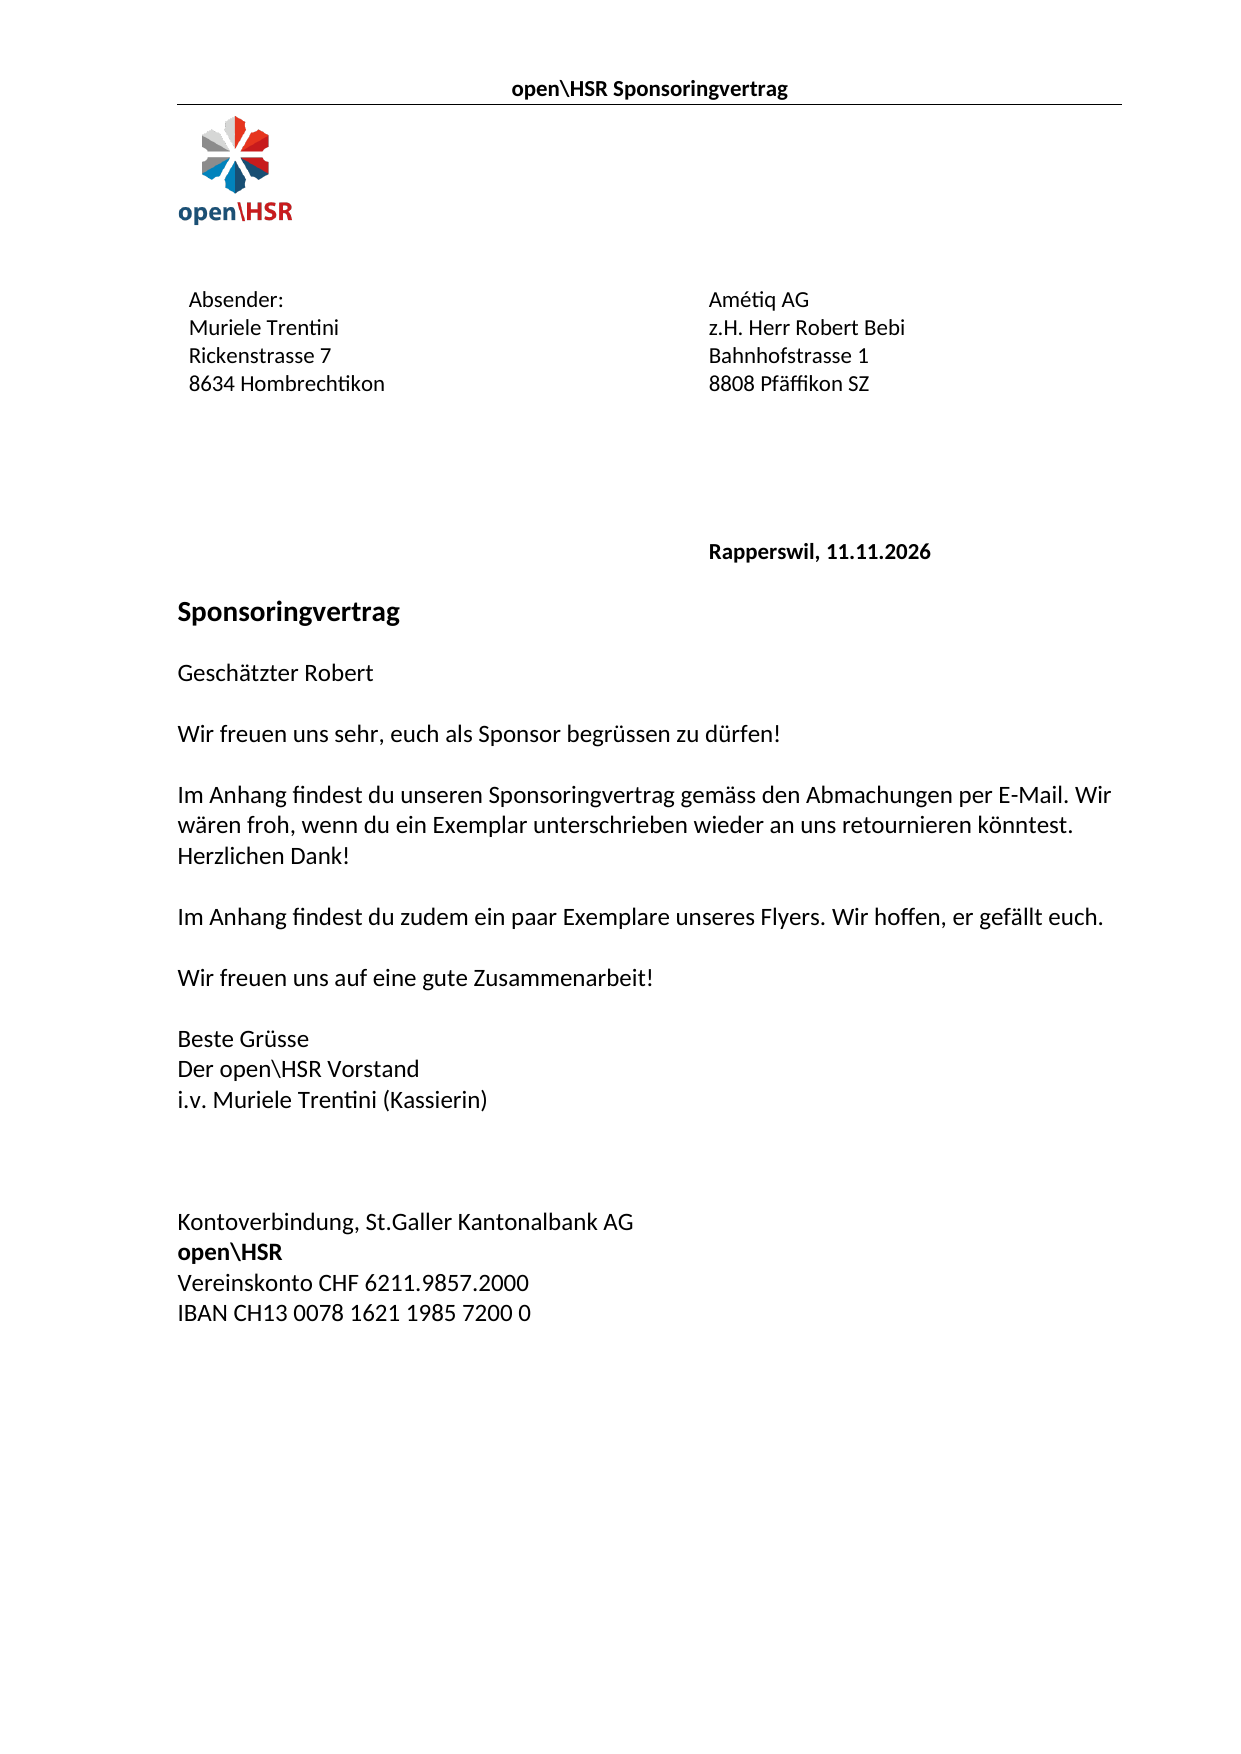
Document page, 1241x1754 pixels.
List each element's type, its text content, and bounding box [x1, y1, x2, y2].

text Sponsoringvertrag [177, 593, 1122, 629]
table_header Absender: Muriele Trentini Rickenstrasse 7 8634 Hombrechtikon [177, 285, 649, 425]
text Wir freuen uns auf eine gute Zusammenarbeit! [177, 962, 1122, 992]
text Vereinskonto CHF 6211.9857.2000 [177, 1267, 1122, 1298]
text Im Anhang findest du zudem ein paar Exemplare unseres Flyers. Wir hoffen, er gefällt euch. [177, 901, 1122, 931]
text open\HSR [177, 1237, 1122, 1267]
picture [177, 113, 294, 227]
text Rapperswil, 01.09.2016 [709, 537, 1122, 565]
text IBAN CH13 0078 1621 1985 7200 0 [177, 1298, 1122, 1328]
table_header Amétiq AG z.H. Herr Robert Bebi Bahnhofstrasse 1 8808 Pfäffikon SZ [649, 285, 1121, 425]
text Wir freuen uns sehr, euch als Sponsor begrüssen zu dürfen! [177, 718, 1122, 748]
text Im Anhang findest du unseren Sponsoringvertrag gemäss den Abmachungen per E-Mail. Wir wären froh, wenn du ein Exemplar unterschrieben wieder an uns retournieren könntest. Herzlichen Dank! [177, 779, 1122, 870]
text Geschätzter Robert [177, 657, 1122, 687]
text Beste Grüsse Der open\HSR Vorstand i.v. Muriele Trentini (Kassierin) [177, 992, 1122, 1114]
text Kontoverbindung, St.Galler Kantonalbank AG [177, 1206, 1122, 1237]
